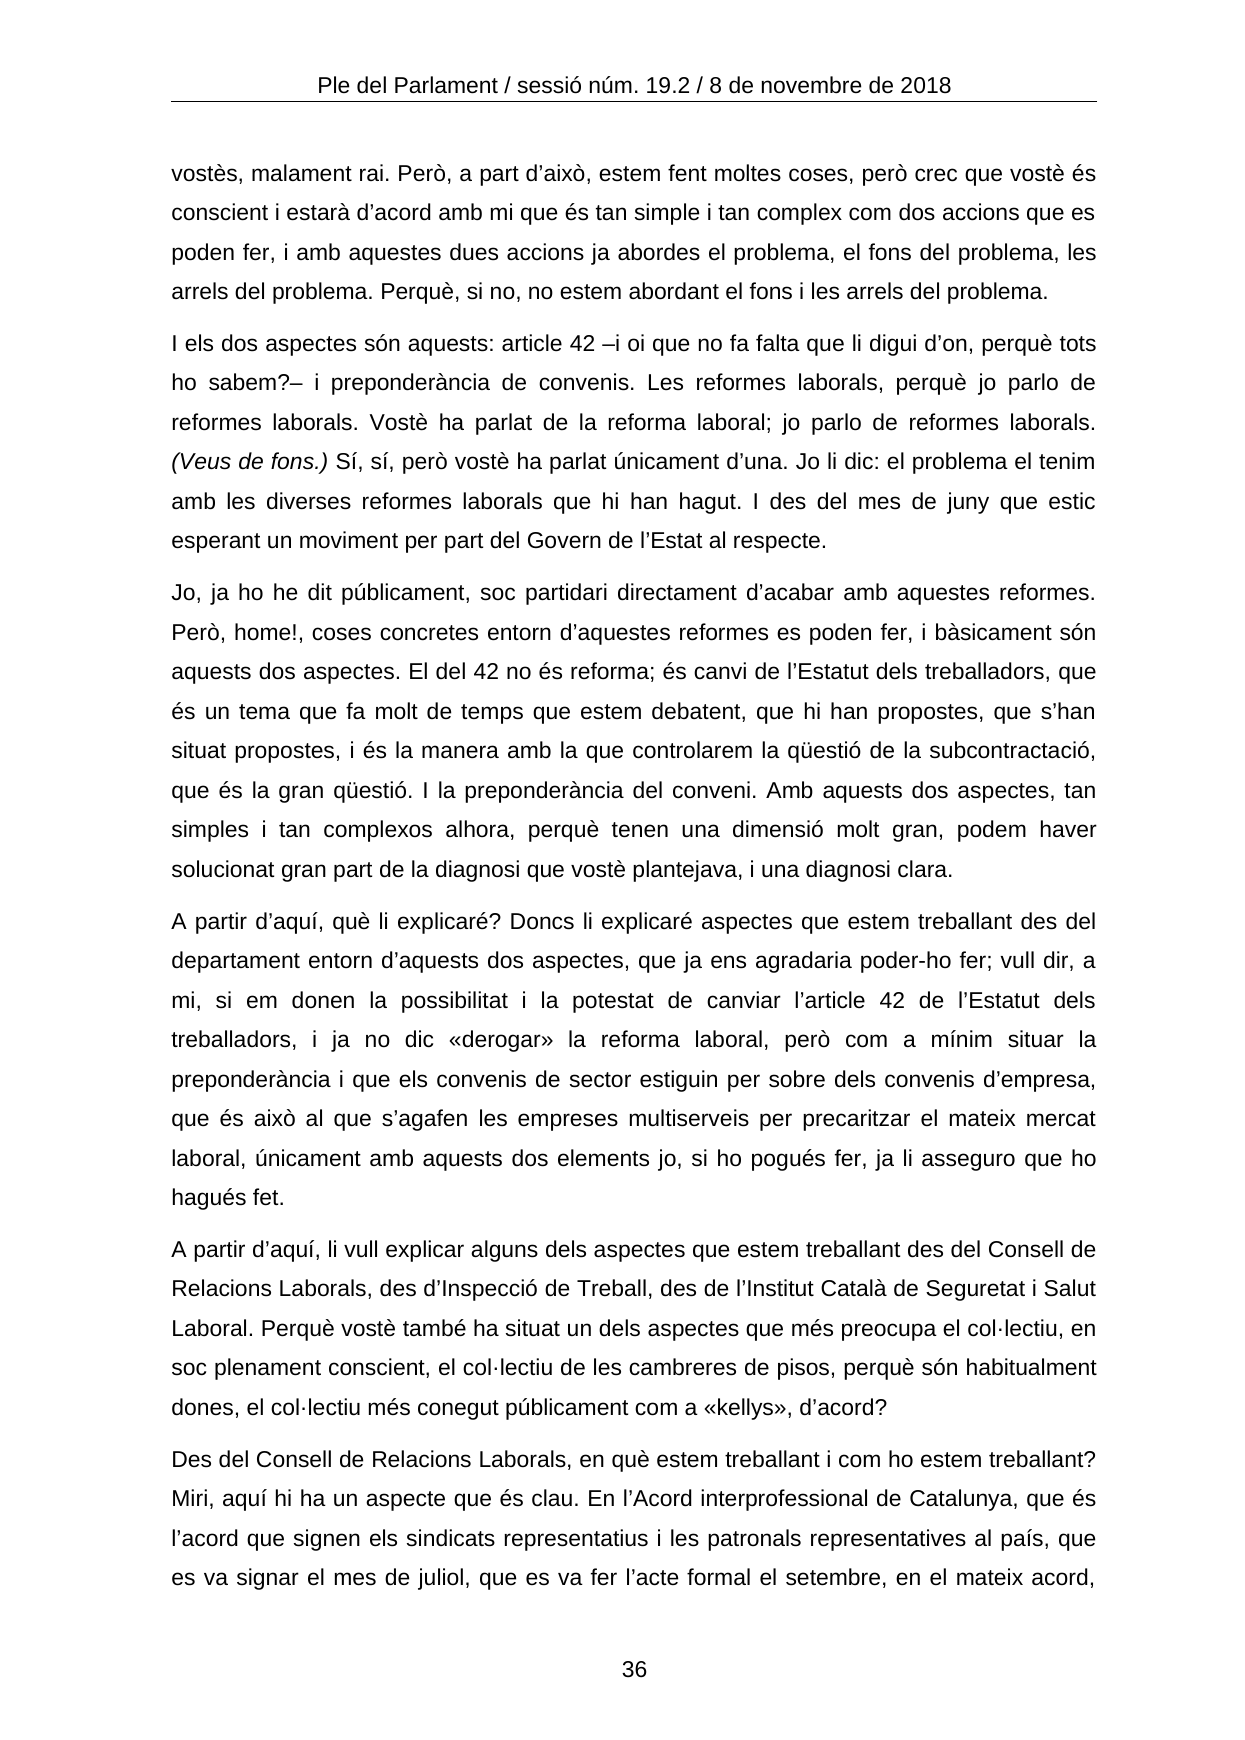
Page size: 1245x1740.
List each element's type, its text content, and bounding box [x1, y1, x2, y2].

text Jo, ja ho he dit públicament, soc partidari directament d’acabar amb aquestes reformes. Però, home!, coses concretes entorn d’aquestes reformes es poden fer, i bàsicament són aquests dos aspectes. El del 42 no és reforma; és canvi de l’Estatut dels treballadors, que és un tema que fa molt de temps que estem debatent, que hi han propostes, que s’han situat propostes, i és la manera amb la que controlarem la qüestió de la subcontractació, que és la gran qüestió. I la preponderància del conveni. Amb aquests dos aspectes, tan simples i tan complexos alhora, perquè tenen una dimensió molt gran, podem haver solucionat gran part de la diagnosi que vostè plantejava, i una diagnosi clara. [171, 579, 1097, 882]
text A partir d’aquí, li vull explicar alguns dels aspectes que estem treballant des del Consell de Relacions Laborals, des d’Inspecció de Treball, des de l’Institut Català de Seguretat i Salut Laboral. Perquè vostè també ha situat un dels aspectes que més preocupa el col·lectiu, en soc plenament conscient, el col·lectiu de les cambreres de pisos, perquè són habitualment dones, el col·lectiu més conegut públicament com a «kellys», d’acord? [171, 1236, 1097, 1420]
text I els dos aspectes són aquests: article 42 –i oi que no fa falta que li digui d’on, perquè tots ho sabem?– i preponderància de convenis. Les reformes laborals, perquè jo parlo de reformes laborals. Vostè ha parlat de la reforma laboral; jo parlo de reformes laborals. (Veus de fons.) Sí, sí, però vostè ha parlat únicament d’una. Jo li dic: el problema el tenim amb les diverses reformes laborals que hi han hagut. I des del mes de juny que estic esperant un moviment per part del Govern de l’Estat al respecte. [171, 330, 1097, 554]
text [171, 159, 1097, 304]
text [171, 1446, 1097, 1591]
text A partir d’aquí, què li explicaré? Doncs li explicaré aspectes que estem treballant des del departament entorn d’aquests dos aspectes, que ja ens agradaria poder-ho fer; vull dir, a mi, si em donen la possibilitat i la potestat de canviar l’article 42 de l’Estatut dels treballadors, i ja no dic «derogar» la reforma laboral, però com a mínim situar la preponderància i que els convenis de sector estiguin per sobre dels convenis d’empresa, que és això al que s’agafen les empreses multiserveis per precaritzar el mateix mercat laboral, únicament amb aquests dos elements jo, si ho pogués fer, ja li asseguro que ho hagués fet. [171, 908, 1097, 1210]
